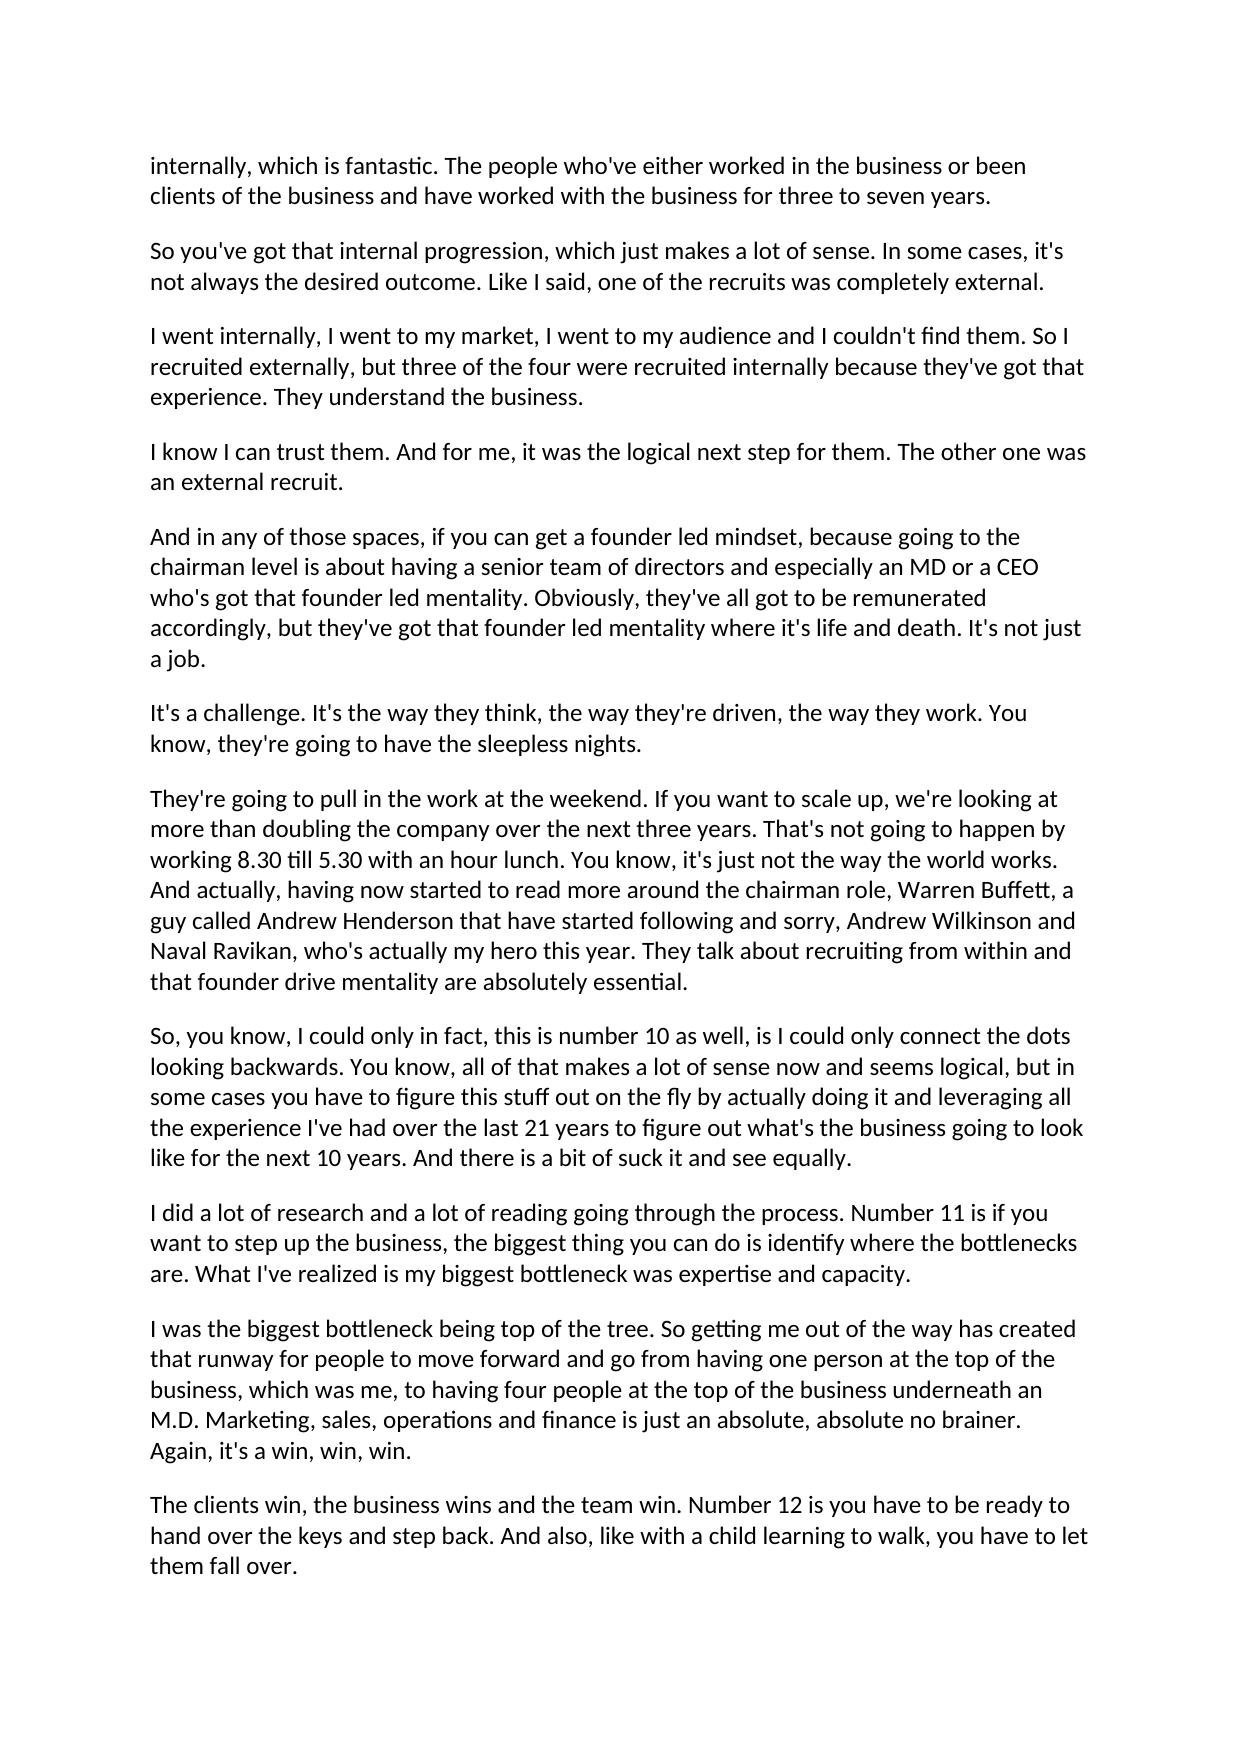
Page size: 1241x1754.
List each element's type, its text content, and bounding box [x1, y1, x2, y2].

text So you've got that internal progression, which just makes a lot of sense. In some cases, it's not always the desired outcome. Like I said, one of the recruits was completely external. [150, 235, 1090, 296]
text The clients win, the business wins and the team win. Number 12 is you have to be ready to hand over the keys and step back. And also, like with a child learning to walk, you have to let them fall over. [150, 1489, 1090, 1581]
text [150, 150, 1090, 211]
text I did a lot of research and a lot of reading going through the process. Number 11 is if you want to step up the business, the biggest thing you can do is identify where the bottlenecks are. What I've realized is my biggest bottleneck was expertise and capacity. [150, 1197, 1090, 1289]
text It's a challenge. It's the way they think, the way they're driven, the way they work. You know, they're going to have the sleepless nights. [150, 698, 1090, 759]
text I know I can trust them. And for me, it was the logical next step for them. The other one was an external recruit. [150, 436, 1090, 497]
text I was the biggest bottleneck being top of the tree. So getting me out of the way has created that runway for people to move forward and go from having one person at the top of the business, which was me, to having four people at the top of the business underneath an M.D. Marketing, sales, operations and finance is just an absolute, absolute no brainer. Again, it's a win, win, win. [150, 1313, 1090, 1465]
text They're going to pull in the work at the weekend. If you want to scale up, we're looking at more than doubling the company over the next three years. That's not going to happen by working 8.30 till 5.30 with an hour lunch. You know, it's just not the way the world works. And actually, having now started to read more around the chairman role, Warren Buffett, a guy called Andrew Henderson that have started following and sorry, Andrew Wilkinson and Naval Ravikan, who's actually my hero this year. They talk about recruiting from within and that founder drive mentality are absolutely essential. [150, 783, 1090, 996]
text So, you know, I could only in fact, this is number 10 as well, is I could only connect the dots looking backwards. You know, all of that makes a lot of sense now and seems logical, but in some cases you have to figure this stuff out on the fly by actually doing it and leveraging all the experience I've had over the last 21 years to figure out what's the business going to look like for the next 10 years. And there is a bit of suck it and see equally. [150, 1020, 1090, 1173]
text And in any of those spaces, if you can get a founder led mindset, because going to the chairman level is about having a senior team of directors and especially an MD or a CEO who's got that founder led mentality. Obviously, they've all got to be remunerated accordingly, but they've got that founder led mentality where it's life and death. It's not just a job. [150, 521, 1090, 673]
text I went internally, I went to my market, I went to my audience and I couldn't find them. So I recruited externally, but three of the four were recruited internally because they've got that experience. They understand the business. [150, 320, 1090, 412]
